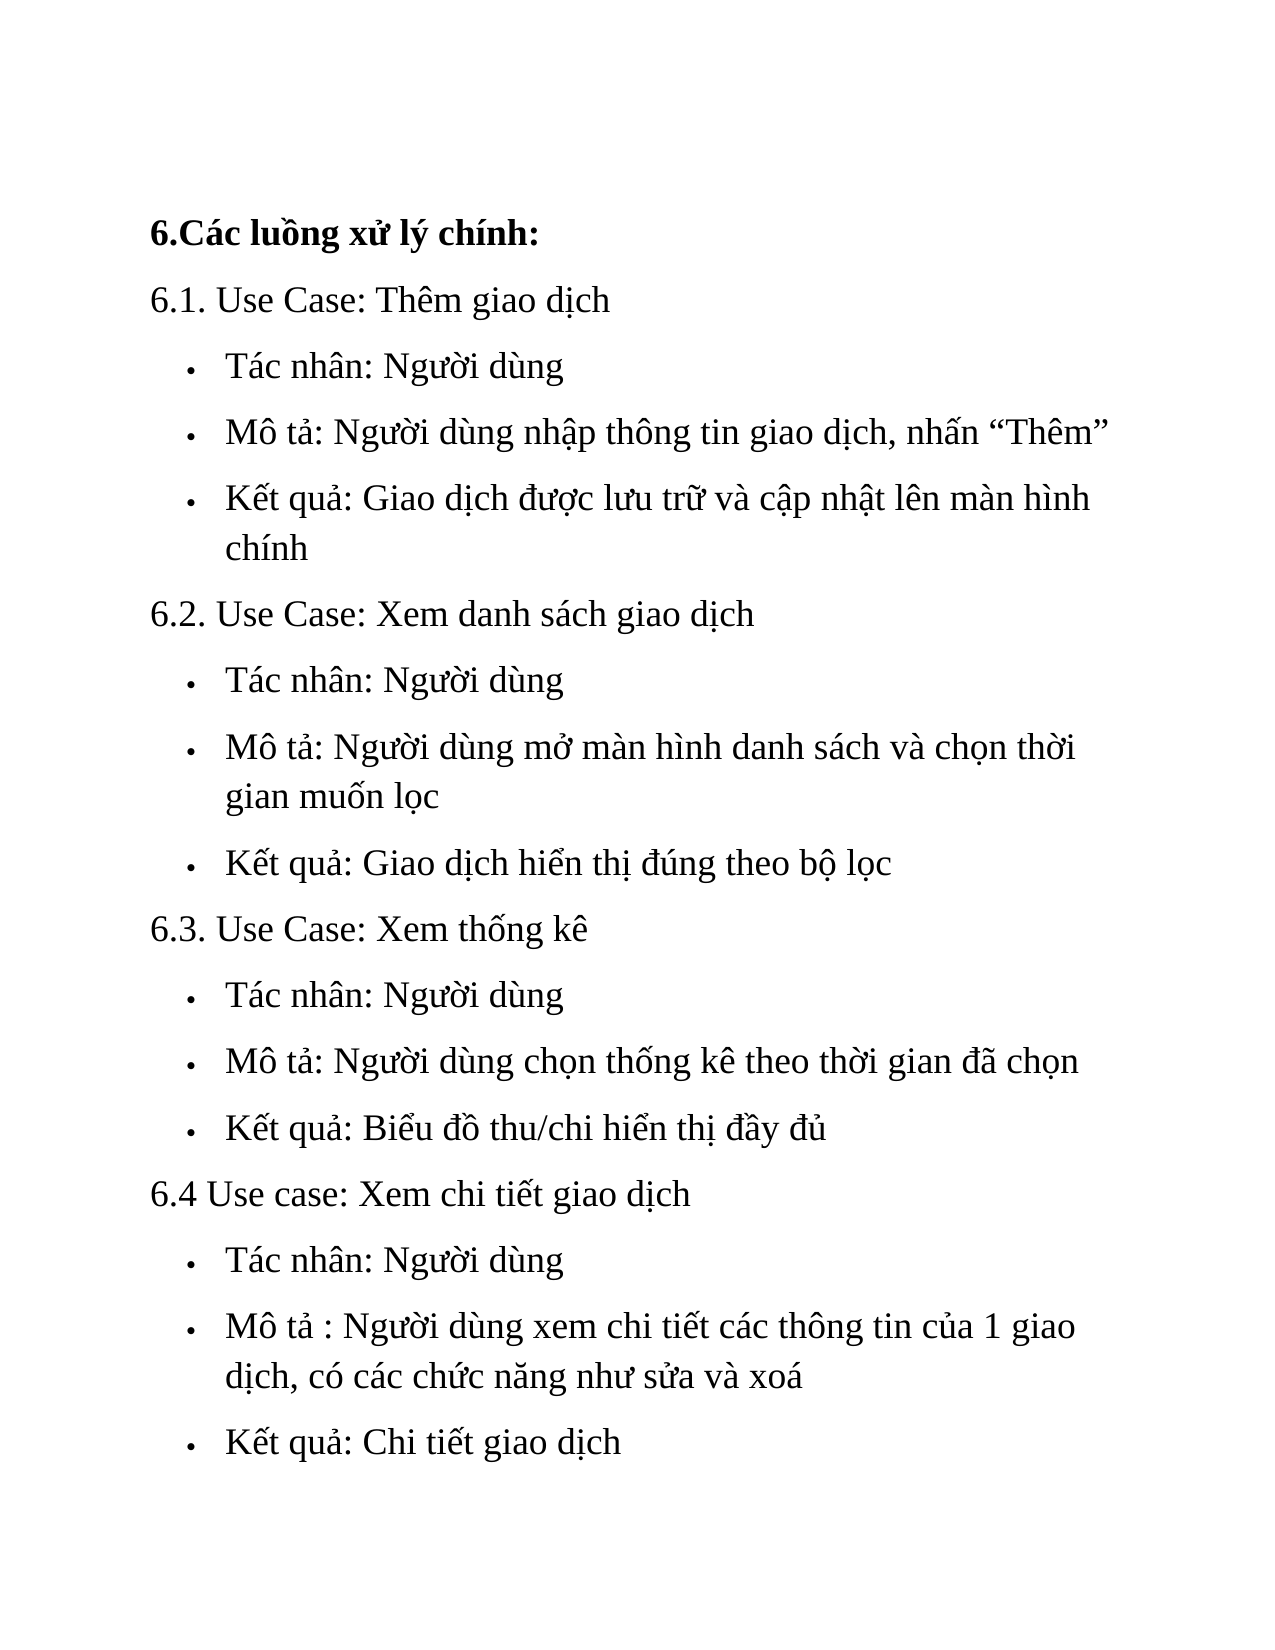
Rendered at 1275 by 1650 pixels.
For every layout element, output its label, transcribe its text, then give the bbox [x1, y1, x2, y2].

text 6.3. Use Case: Xem thống kê [150, 906, 1125, 949]
list Tác nhân: Người dùng [187, 1237, 1125, 1281]
text 6.Các luồng xử lý chính: [150, 211, 1125, 254]
list Kết quả: Giao dịch hiển thị đúng theo bộ lọc [187, 840, 1125, 883]
list Tác nhân: Người dùng [187, 658, 1125, 701]
list Mô tả: Người dùng chọn thống kê theo thời gian đã chọn [187, 1039, 1125, 1082]
list Tác nhân: Người dùng [187, 972, 1125, 1016]
list Tác nhân: Người dùng [187, 343, 1125, 386]
list Kết quả: Biểu đồ thu/chi hiển thị đầy đủ [187, 1105, 1125, 1148]
text 6.2. Use Case: Xem danh sách giao dịch [150, 592, 1125, 635]
list Mô tả: Người dùng mở màn hình danh sách và chọn thời gian muốn lọc [187, 724, 1125, 817]
text 6.4 Use case: Xem chi tiết giao dịch [150, 1171, 1125, 1214]
list Kết quả: Giao dịch được lưu trữ và cập nhật lên màn hình chính [187, 476, 1125, 568]
list Mô tả: Người dùng nhập thông tin giao dịch, nhấn “Thêm” [187, 409, 1125, 453]
list Mô tả : Người dùng xem chi tiết các thông tin của 1 giao dịch, có các chức năng như sửa và xoá [187, 1304, 1125, 1396]
list Kết quả: Chi tiết giao dịch [187, 1419, 1125, 1463]
text 6.1. Use Case: Thêm giao dịch [150, 277, 1125, 320]
